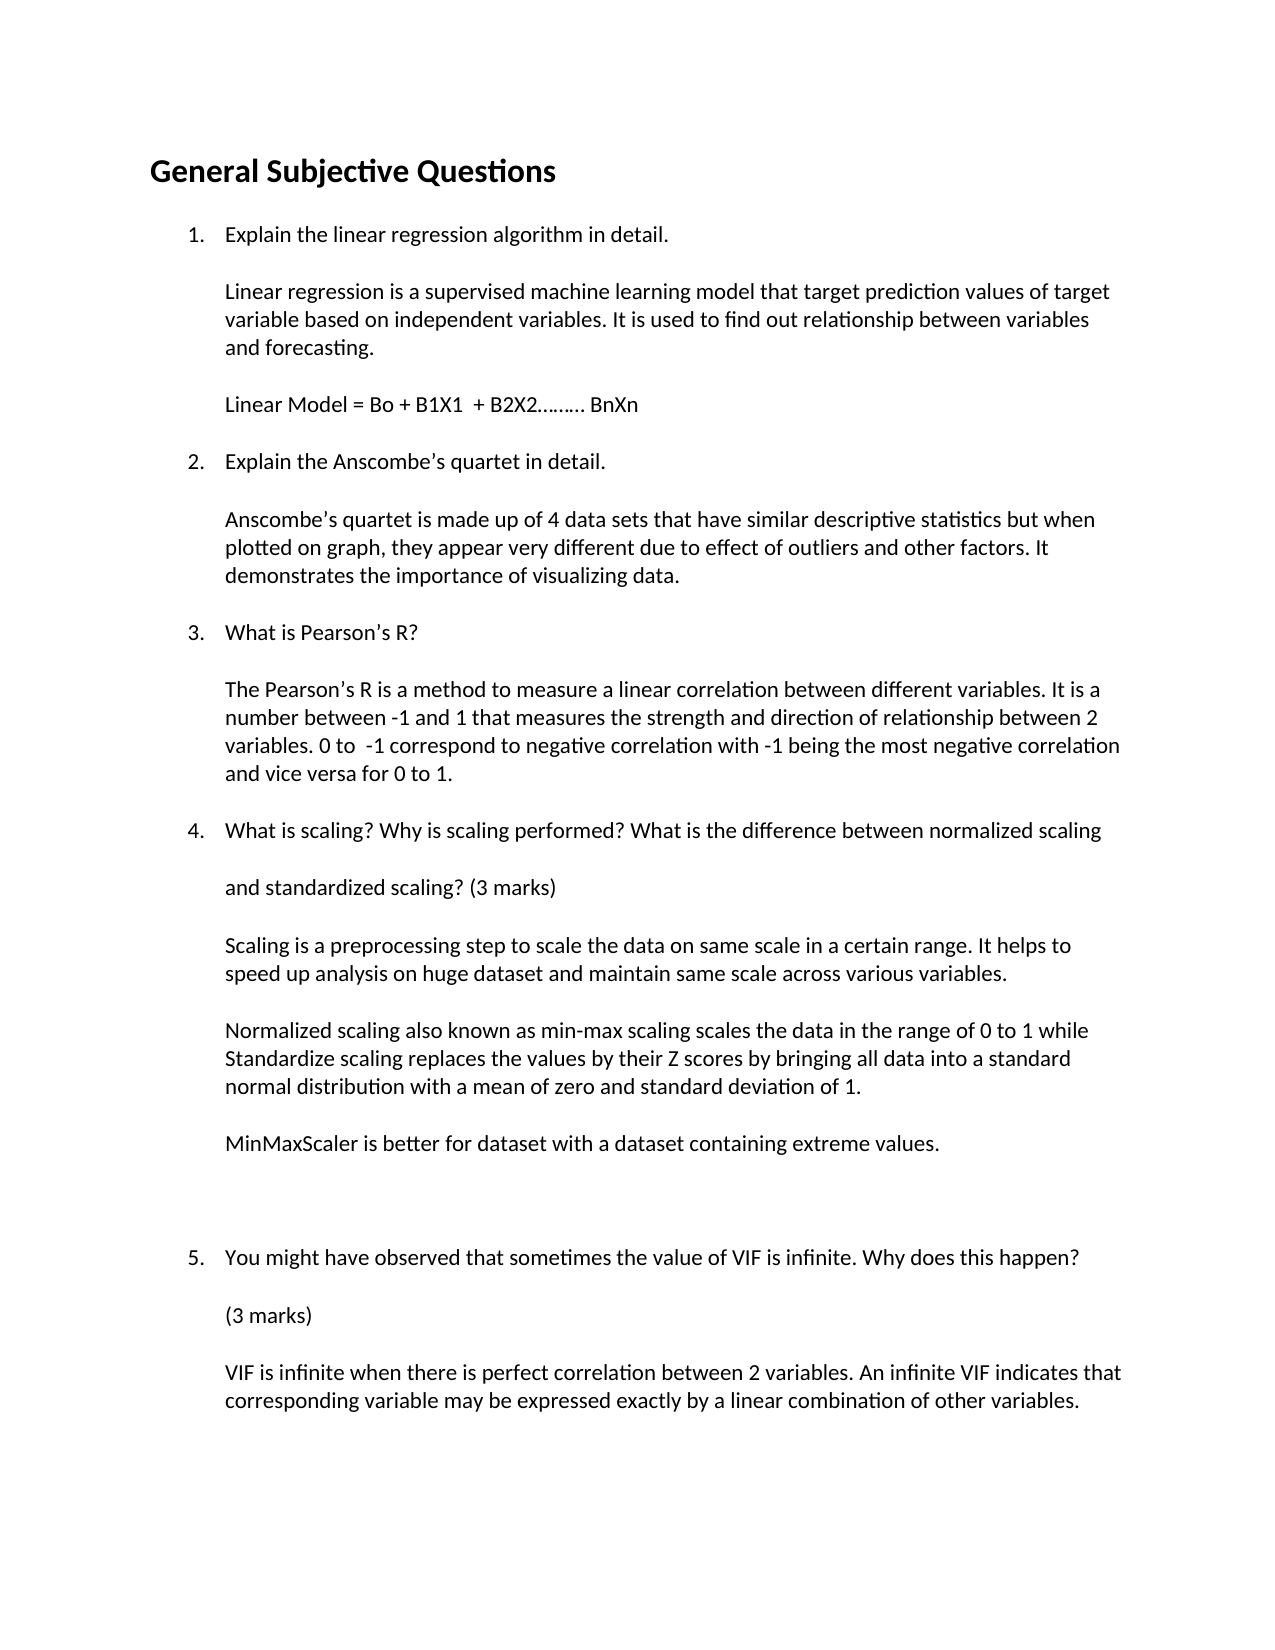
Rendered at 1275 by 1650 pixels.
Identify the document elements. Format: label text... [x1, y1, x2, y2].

list Explain the Anscombe’s quartet in detail. [187, 447, 1125, 476]
text General Subjective Questions [150, 150, 1125, 191]
list Explain the linear regression algorithm in detail. [187, 220, 1125, 248]
text VIF is infinite when there is perfect correlation between 2 variables. An infinite VIF indicates that corresponding variable may be expressed exactly by a linear combination of other variables. [225, 1358, 1125, 1414]
list You might have observed that sometimes the value of VIF is infinite. Why does this happen? [187, 1243, 1125, 1272]
list What is scaling? Why is scaling performed? What is the difference between normalized scaling [187, 816, 1125, 844]
text (3 marks) [225, 1301, 1125, 1329]
text Linear regression is a supervised machine learning model that target prediction values of target variable based on independent variables. It is used to find out relationship between variables and forecasting. [225, 277, 1125, 361]
text Scaling is a preprocessing step to scale the data on same scale in a certain range. It helps to speed up analysis on huge dataset and maintain same scale across various variables. [225, 931, 1125, 987]
text Normalized scaling also known as min-max scaling scales the data in the range of 0 to 1 while Standardize scaling replaces the values by their Z scores by bringing all data into a standard normal distribution with a mean of zero and standard deviation of 1. [225, 1016, 1125, 1100]
text The Pearson’s R is a method to measure a linear correlation between different variables. It is a number between -1 and 1 that measures the strength and direction of relationship between 2 variables. 0 to -1 correspond to negative correlation with -1 being the most negative correlation and vice versa for 0 to 1. [225, 675, 1125, 787]
list What is Pearson’s R? [187, 618, 1125, 646]
text Anscombe’s quartet is made up of 4 data sets that have similar descriptive statistics but when plotted on graph, they appear very different due to effect of outliers and other factors. It demonstrates the importance of visualizing data. [225, 505, 1125, 589]
text MinMaxScaler is better for dataset with a dataset containing extreme values. [225, 1129, 1125, 1157]
text Linear Model = Bo + B1X1 + B2X2……… BnXn [225, 390, 1125, 418]
text and standardized scaling? (3 marks) [225, 873, 1125, 902]
